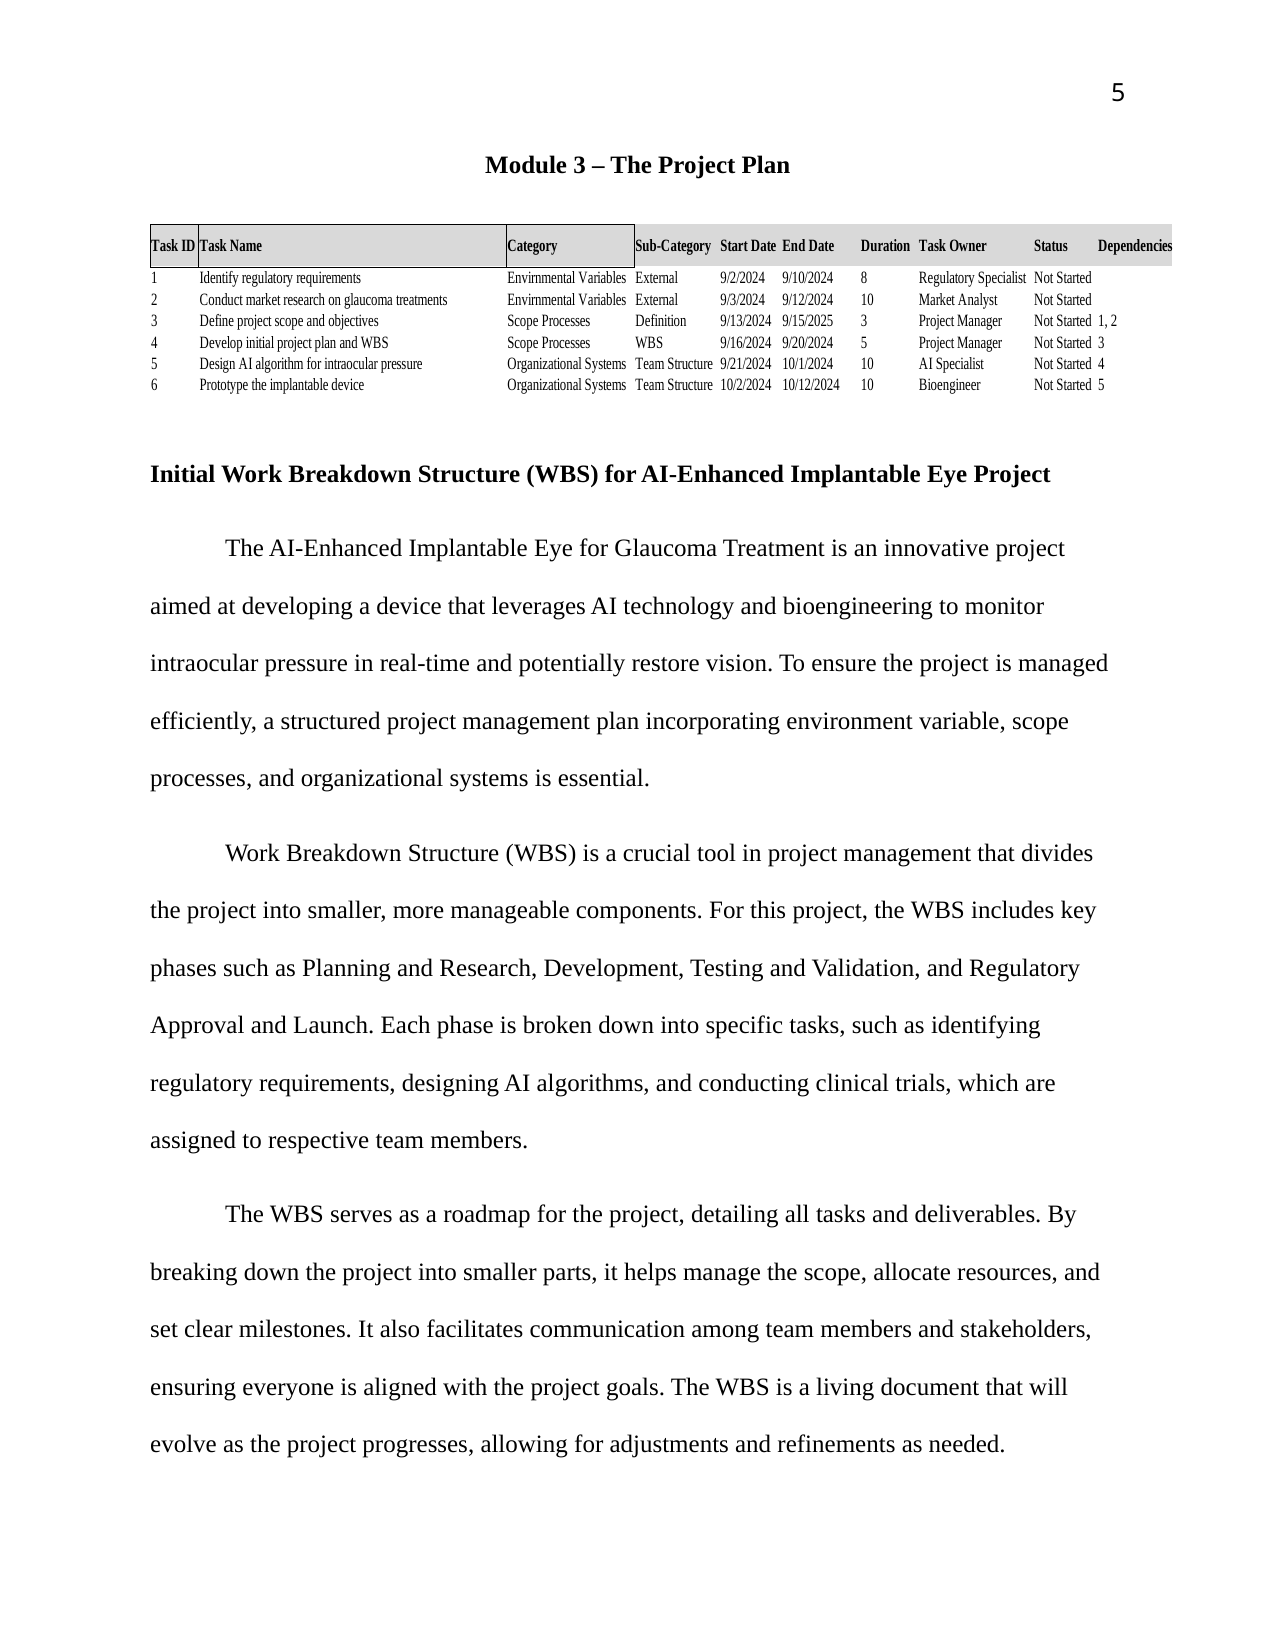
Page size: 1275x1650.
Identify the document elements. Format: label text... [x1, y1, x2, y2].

text The AI-Enhanced Implantable Eye for Glaucoma Treatment is an innovative project aimed at developing a device that leverages AI technology and bioengineering to monitor intraocular pressure in real-time and potentially restore vision. To ensure the project is managed efficiently, a structured project management plan incorporating environment variable, scope processes, and organizational systems is essential. [150, 533, 1125, 792]
text Module 3 – The Project Plan [150, 150, 1125, 179]
text Initial Work Breakdown Structure (WBS) for AI-Enhanced Implantable Eye Project [150, 459, 1125, 488]
text The WBS serves as a roadmap for the project, detailing all tasks and deliverables. By breaking down the project into smaller parts, it helps manage the scope, allocate resources, and set clear milestones. It also facilitates communication among team members and stakeholders, ensuring everyone is aligned with the project goals. The WBS is a living document that will evolve as the project progresses, allowing for adjustments and refinements as needed. [150, 1199, 1125, 1458]
text Work Breakdown Structure (WBS) is a crucial tool in project management that divides the project into smaller, more manageable components. For this project, the WBS includes key phases such as Planning and Research, Development, Testing and Validation, and Regulatory Approval and Launch. Each phase is broken down into specific tasks, such as identifying regulatory requirements, designing AI algorithms, and conducting clinical trials, which are assigned to respective team members. [150, 838, 1125, 1154]
